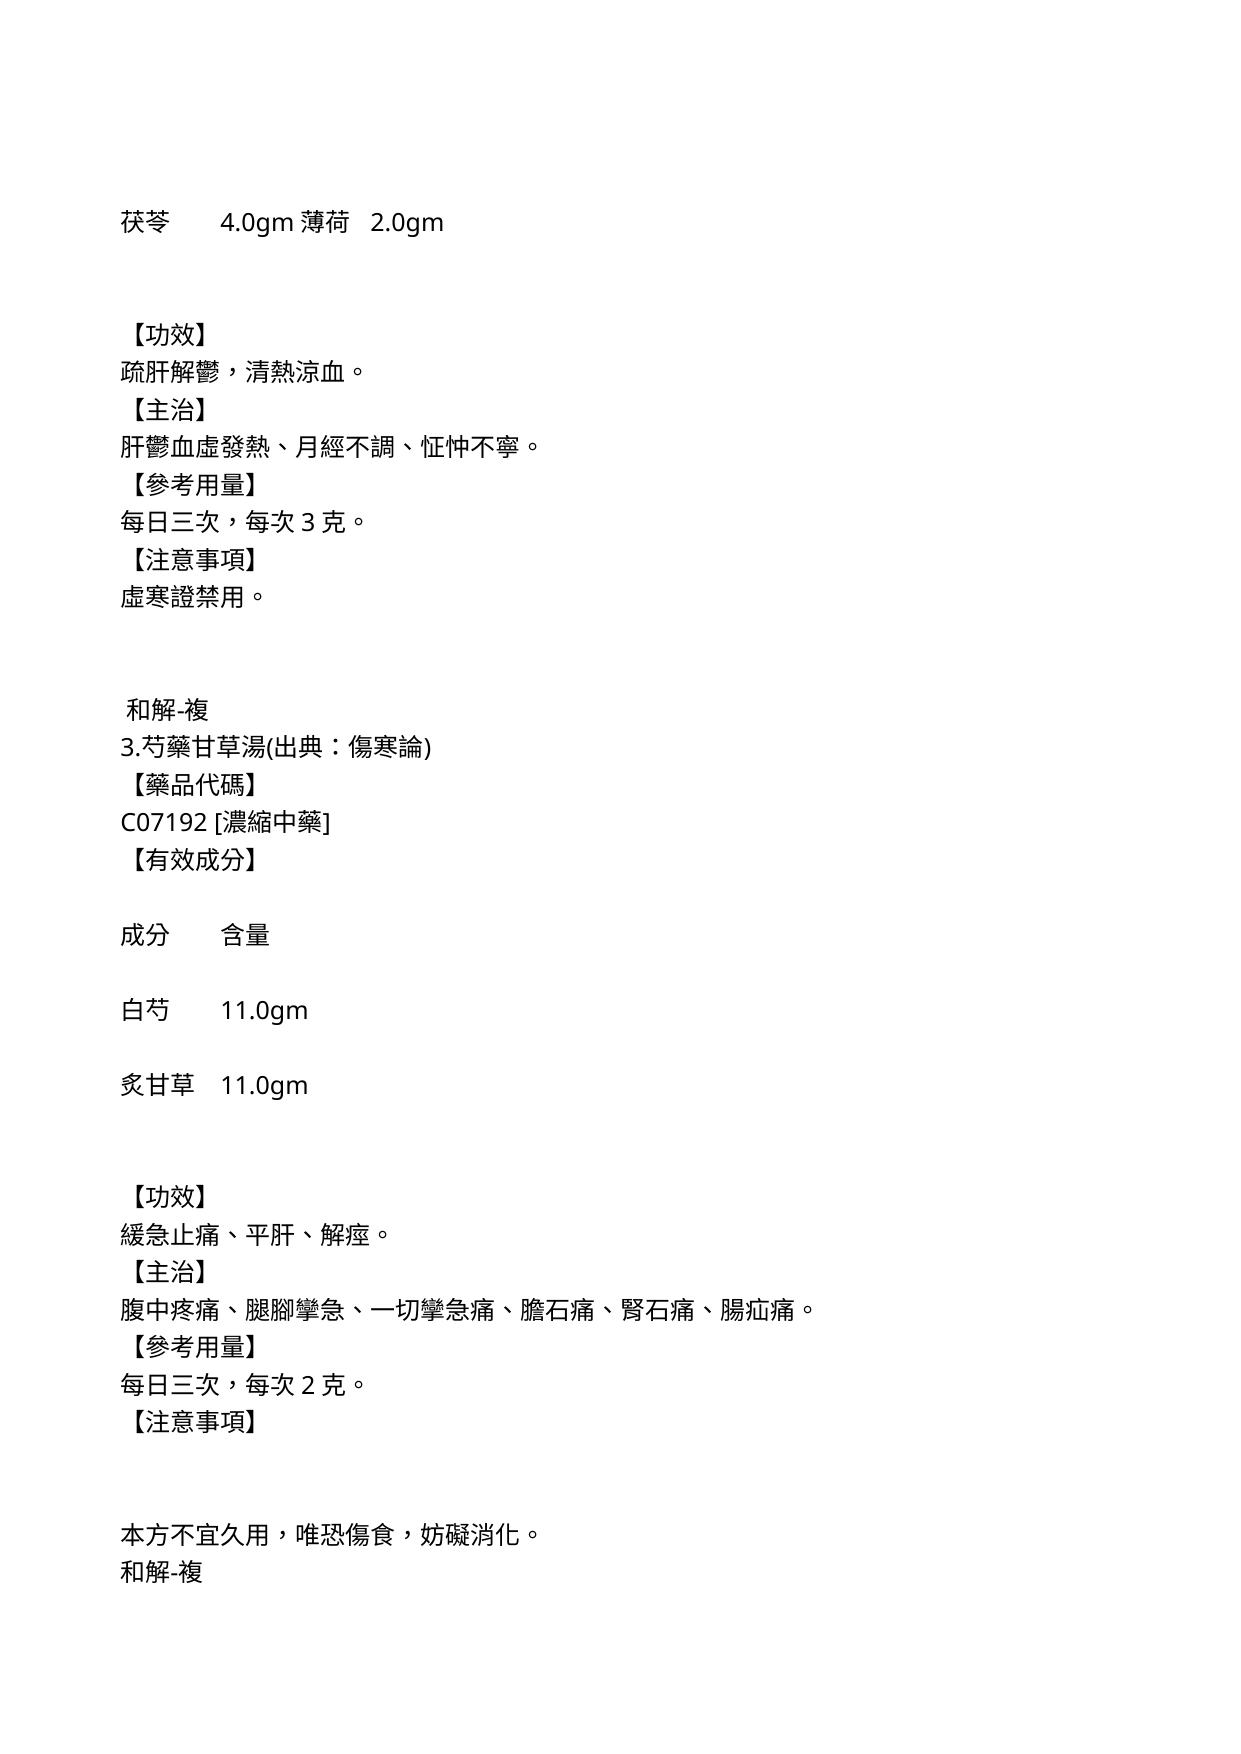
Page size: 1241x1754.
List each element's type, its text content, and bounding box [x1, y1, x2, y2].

text 疏肝解鬱，清熱涼血。 [120, 352, 1120, 389]
text 肝鬱血虛發熱、月經不調、怔忡不寧。 [120, 427, 1120, 464]
text C07192 [濃縮中藥] [120, 802, 1120, 839]
text 【主治】 [120, 1252, 1120, 1289]
text 【藥品代碼】 [120, 764, 1120, 802]
text 本方不宜久用，唯恐傷食，妨礙消化。 [120, 1514, 1120, 1552]
text 3.芍藥甘草湯(出典：傷寒論) [120, 727, 1120, 764]
text 每日三次，每次 2 克。 [120, 1364, 1120, 1402]
text 炙甘草 11.0gm [120, 1064, 1120, 1102]
text 虛寒證禁用。 [120, 577, 1120, 614]
text 成分 含量 [120, 914, 1120, 952]
text 【注意事項】 [120, 539, 1120, 577]
text 【注意事項】 [120, 1402, 1120, 1439]
text 【參考用量】 [120, 1327, 1120, 1364]
text 腹中疼痛、腿腳攣急、一切攣急痛、膽石痛、腎石痛、腸疝痛。 [120, 1289, 1120, 1327]
text 【參考用量】 [120, 464, 1120, 502]
text 【功效】 [120, 314, 1120, 352]
text 和解-複 [120, 689, 1120, 727]
text 緩急止痛、平肝、解痙。 [120, 1214, 1120, 1252]
text 每日三次，每次 3 克。 [120, 502, 1120, 539]
text 【主治】 [120, 389, 1120, 427]
text 白芍 11.0gm [120, 989, 1120, 1027]
text 【功效】 [120, 1177, 1120, 1214]
text 和解-複 [120, 1552, 1120, 1589]
text 茯苓 4.0gm 薄荷 2.0gm [120, 202, 1120, 239]
text 【有效成分】 [120, 839, 1120, 877]
